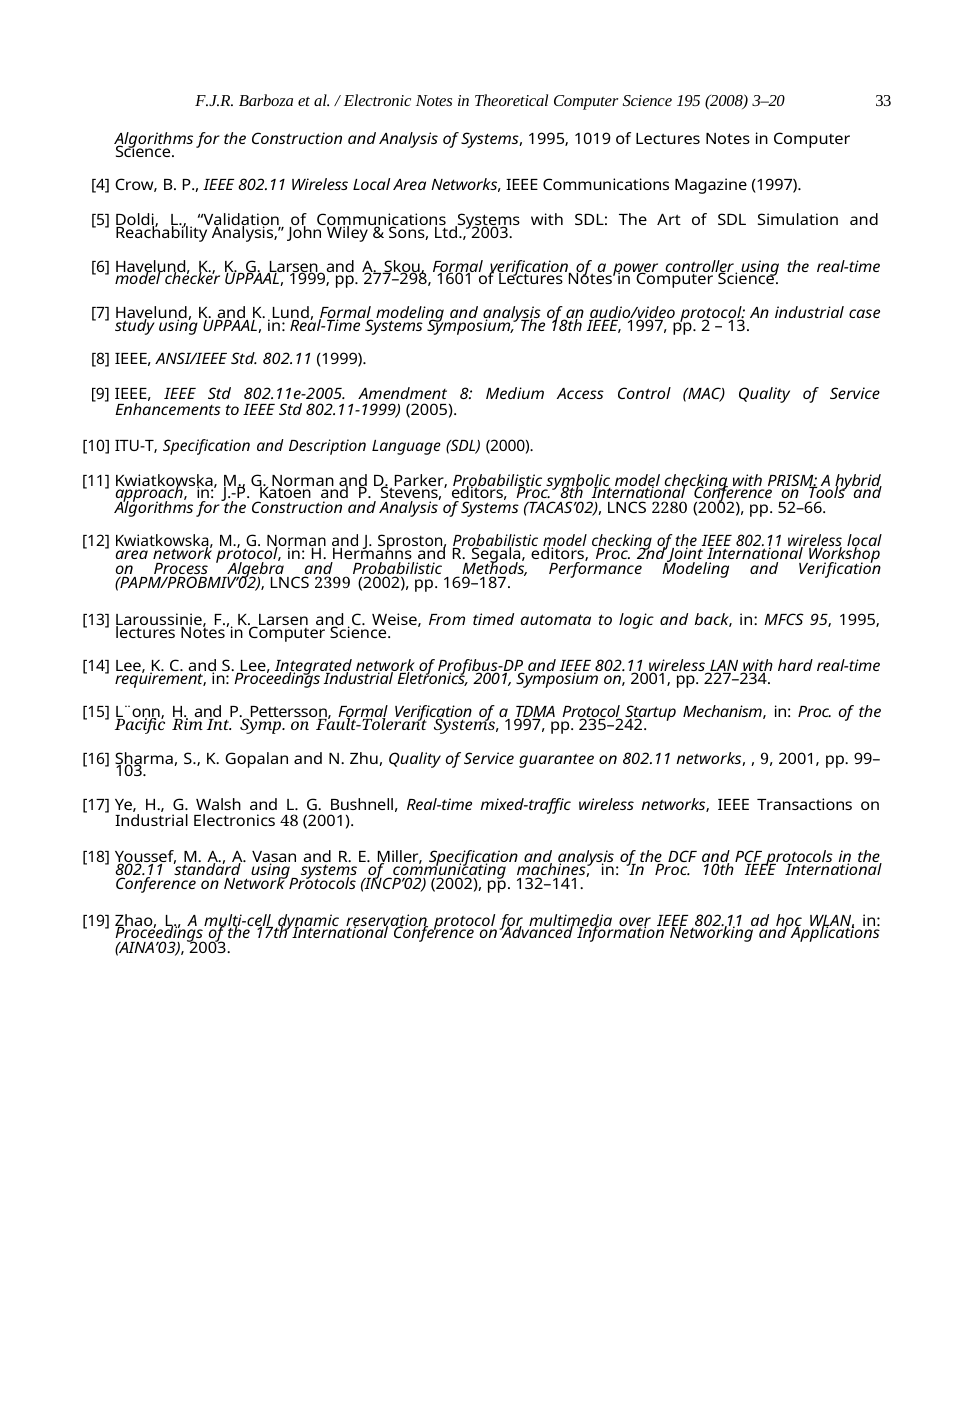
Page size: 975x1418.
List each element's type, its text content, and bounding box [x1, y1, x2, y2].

text Algorithms for the Construction and Analysis of Systems, 1995, 1019 of Lectures Notes in Computer Science. [115, 133, 906, 162]
list Youssef, M. A., A. Vasan and R. E. Miller, Specification and analysis of the DCF and PCF protocols in the 802.11 standard using systems of communicating machines, in: In Proc. 10th IEEE International Conference on Network Protocols (INCP’02) (2002), pp. 132–141. [82, 851, 882, 894]
list ITU-T, Specification and Description Language (SDL) (2000). [82, 434, 906, 456]
list Ye, H., G. Walsh and L. G. Bushnell, Real-time mixed-traffic wireless networks, IEEE Transactions on Industrial Electronics 48 (2001). [82, 797, 881, 831]
list Havelund, K. and K. Lund, Formal modeling and analysis of an audio/video protocol: An industrial case study using UPPAAL, in: Real-Time Systems Symposium, The 18th IEEE, 1997, pp. 2 – 13. [91, 307, 881, 336]
list IEEE, ANSI/IEEE Std. 802.11 (1999). [91, 348, 906, 369]
list Kwiatkowska, M., G. Norman and D. Parker, Probabilistic symbolic model checking with PRISM: A hybrid approach, in: J.-P. Katoen and P. Stevens, editors, Proc. 8th International Conference on Tools and Algorithms for the Construction and Analysis of Systems (TACAS’02), LNCS 2280 (2002), pp. 52–66. [82, 474, 881, 518]
list IEEE, IEEE Std 802.11e-2005. Amendment 8: Medium Access Control (MAC) Quality of Service Enhancements to IEEE Std 802.11-1999) (2005). [91, 386, 881, 420]
list Lee, K. C. and S. Lee, Integrated network of Profibus-DP and IEEE 802.11 wireless LAN with hard real-time requirement, in: Proceedings Industrial Eletronics, 2001, Symposium on, 2001, pp. 227–234. [82, 660, 881, 689]
list L¨onn, H. and P. Pettersson, Formal Verification of a TDMA Protocol Startup Mechanism, in: Proc. of the Pacific Rim Int. Symp. on Fault-Tolerant Systems, 1997, pp. 235–242. [82, 706, 881, 735]
list Laroussinie, F., K. Larsen and C. Weise, From timed automata to logic and back, in: MFCS 95, 1995, lectures Notes in Computer Science. [82, 613, 881, 643]
list Havelund, K., K. G. Larsen and A. Skou, Formal verification of a power controller using the real-time model checker UPPAAL, 1999, pp. 277–298, 1601 of Lectures Notes in Computer Science. [91, 261, 881, 289]
list Kwiatkowska, M., G. Norman and J. Sproston, Probabilistic model checking of the IEEE 802.11 wireless local area network protocol, in: H. Hermanns and R. Segala, editors, Proc. 2nd Joint International Workshop on Process Algebra and Probabilistic Methods, Performance Modeling and Verification (PAPM/PROBMIV’02), LNCS 2399 (2002), pp. 169–187. [82, 535, 881, 593]
list Crow, B. P., IEEE 802.11 Wireless Local Area Networks, IEEE Communications Magazine (1997). [91, 174, 906, 195]
list Sharma, S., K. Gopalan and N. Zhu, Quality of Service guarantee on 802.11 networks, , 9, 2001, pp. 99–103. [82, 753, 881, 781]
list Zhao, L., A multi-cell dynamic reservation protocol for multimedia over IEEE 802.11 ad hoc WLAN, in: Proceedings of the 17th International Conference on Advanced Information Networking and Applications (AINA’03), 2003. [82, 914, 881, 958]
list Doldi, L., “Validation of Communications Systems with SDL: The Art of SDL Simulation and Reachability Analysis,” John Wiley & Sons, Ltd., 2003. [91, 214, 881, 243]
